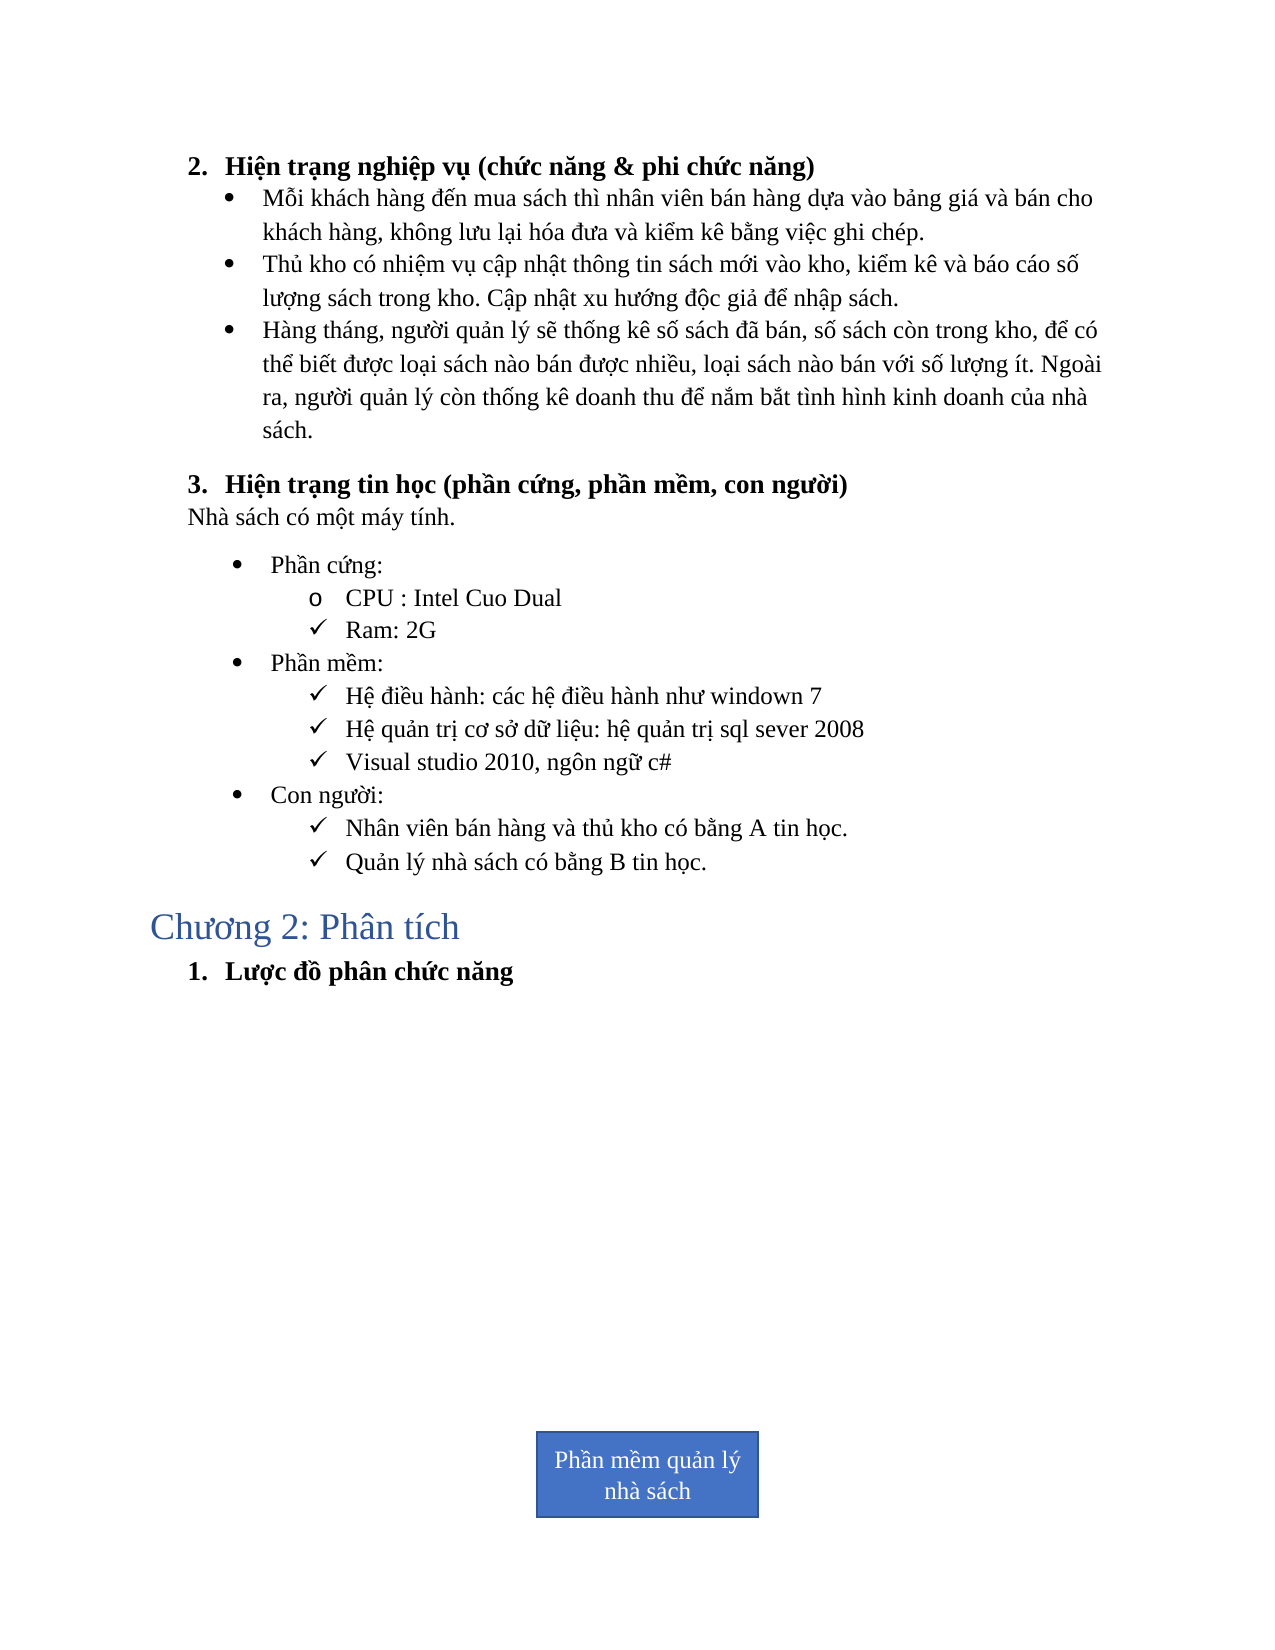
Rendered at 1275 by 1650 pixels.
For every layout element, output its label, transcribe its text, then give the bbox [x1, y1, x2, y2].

subtitle Chương 2: Phân tích [150, 904, 1125, 948]
list Ram: 2G [308, 615, 1125, 644]
list Hệ quản trị cơ sở dữ liệu: hệ quản trị sql sever 2008 [308, 714, 1125, 743]
text Nhà sách có một máy tính. [187, 502, 1125, 531]
list Visual studio 2010, ngôn ngữ c# [308, 747, 1125, 776]
list Mỗi khách hàng đến mua sách thì nhân viên bán hàng dựa vào bảng giá và bán cho khách hàng, không lưu lại hóa đưa và kiểm kê bằng việc ghi chép. [225, 183, 1125, 245]
list Hàng tháng, người quản lý sẽ thống kê số sách đã bán, số sách còn trong kho, để có thể biết được loại sách nào bán được nhiều, loại sách nào bán với số lượng ít. Ngoài ra, người quản lý còn thống kê doanh thu để nắm bắt tình hình kinh doanh của nhà sách. [225, 316, 1125, 443]
subtitle Hiện trạng tin học (phần cứng, phần mềm, con người) [187, 468, 1125, 500]
list Phần mềm: [233, 648, 1125, 677]
subtitle Hiện trạng nghiệp vụ (chức năng & phi chức năng) [187, 150, 1125, 181]
list Thủ kho có nhiệm vụ cập nhật thông tin sách mới vào kho, kiểm kê và báo cáo số lượng sách trong kho. Cập nhật xu hướng độc giả để nhập sách. [225, 249, 1125, 311]
subtitle Lược đồ phân chức năng [187, 955, 1125, 986]
list Hệ điều hành: các hệ điều hành như windown 7 [308, 681, 1125, 710]
list Quản lý nhà sách có bằng B tin học. [308, 847, 1125, 875]
list Phần cứng: [233, 550, 1125, 578]
list Nhân viên bán hàng và thủ kho có bằng A tin học. [308, 813, 1125, 842]
list CPU : Intel Cuo Dual [308, 583, 1125, 614]
list Con người: [233, 781, 1125, 809]
